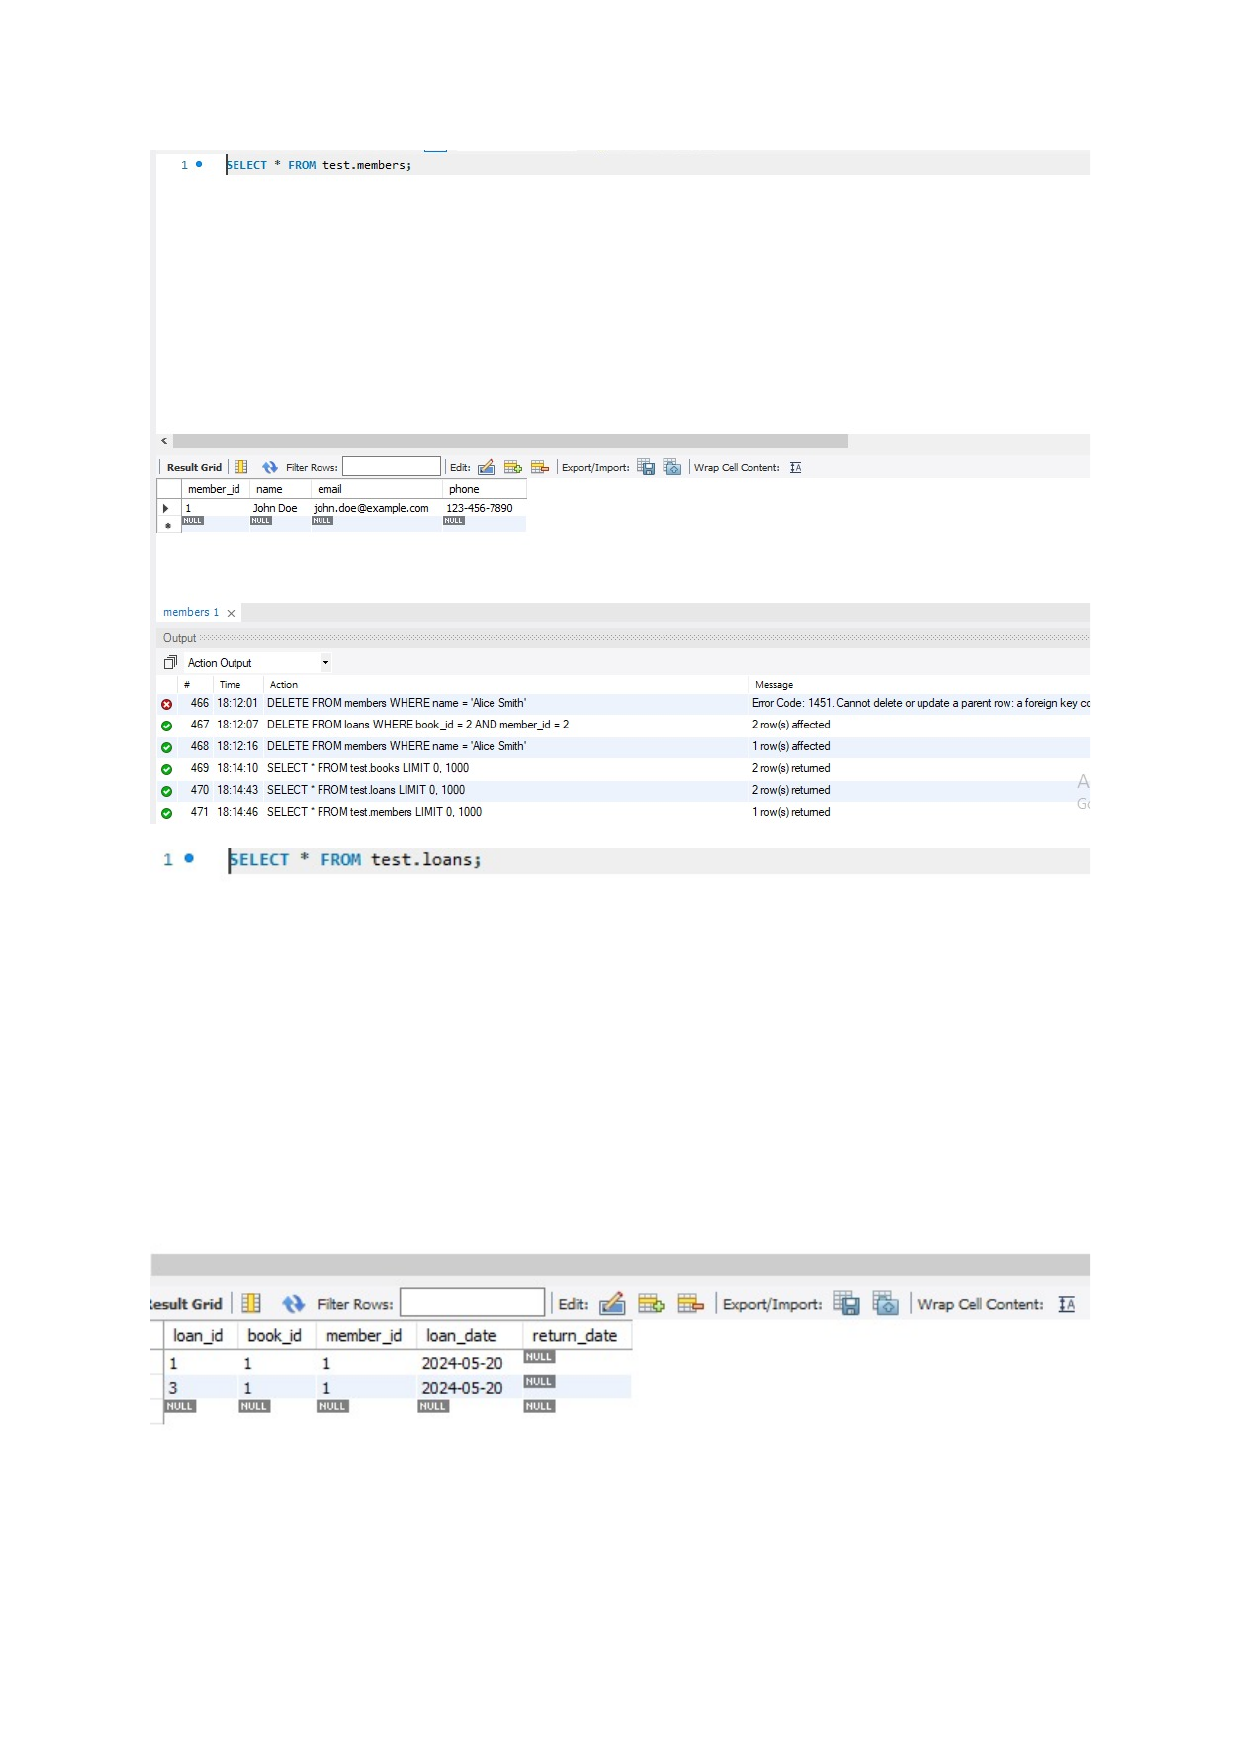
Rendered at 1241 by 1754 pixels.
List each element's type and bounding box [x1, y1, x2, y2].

picture [150, 848, 1091, 1477]
picture [150, 150, 1091, 824]
